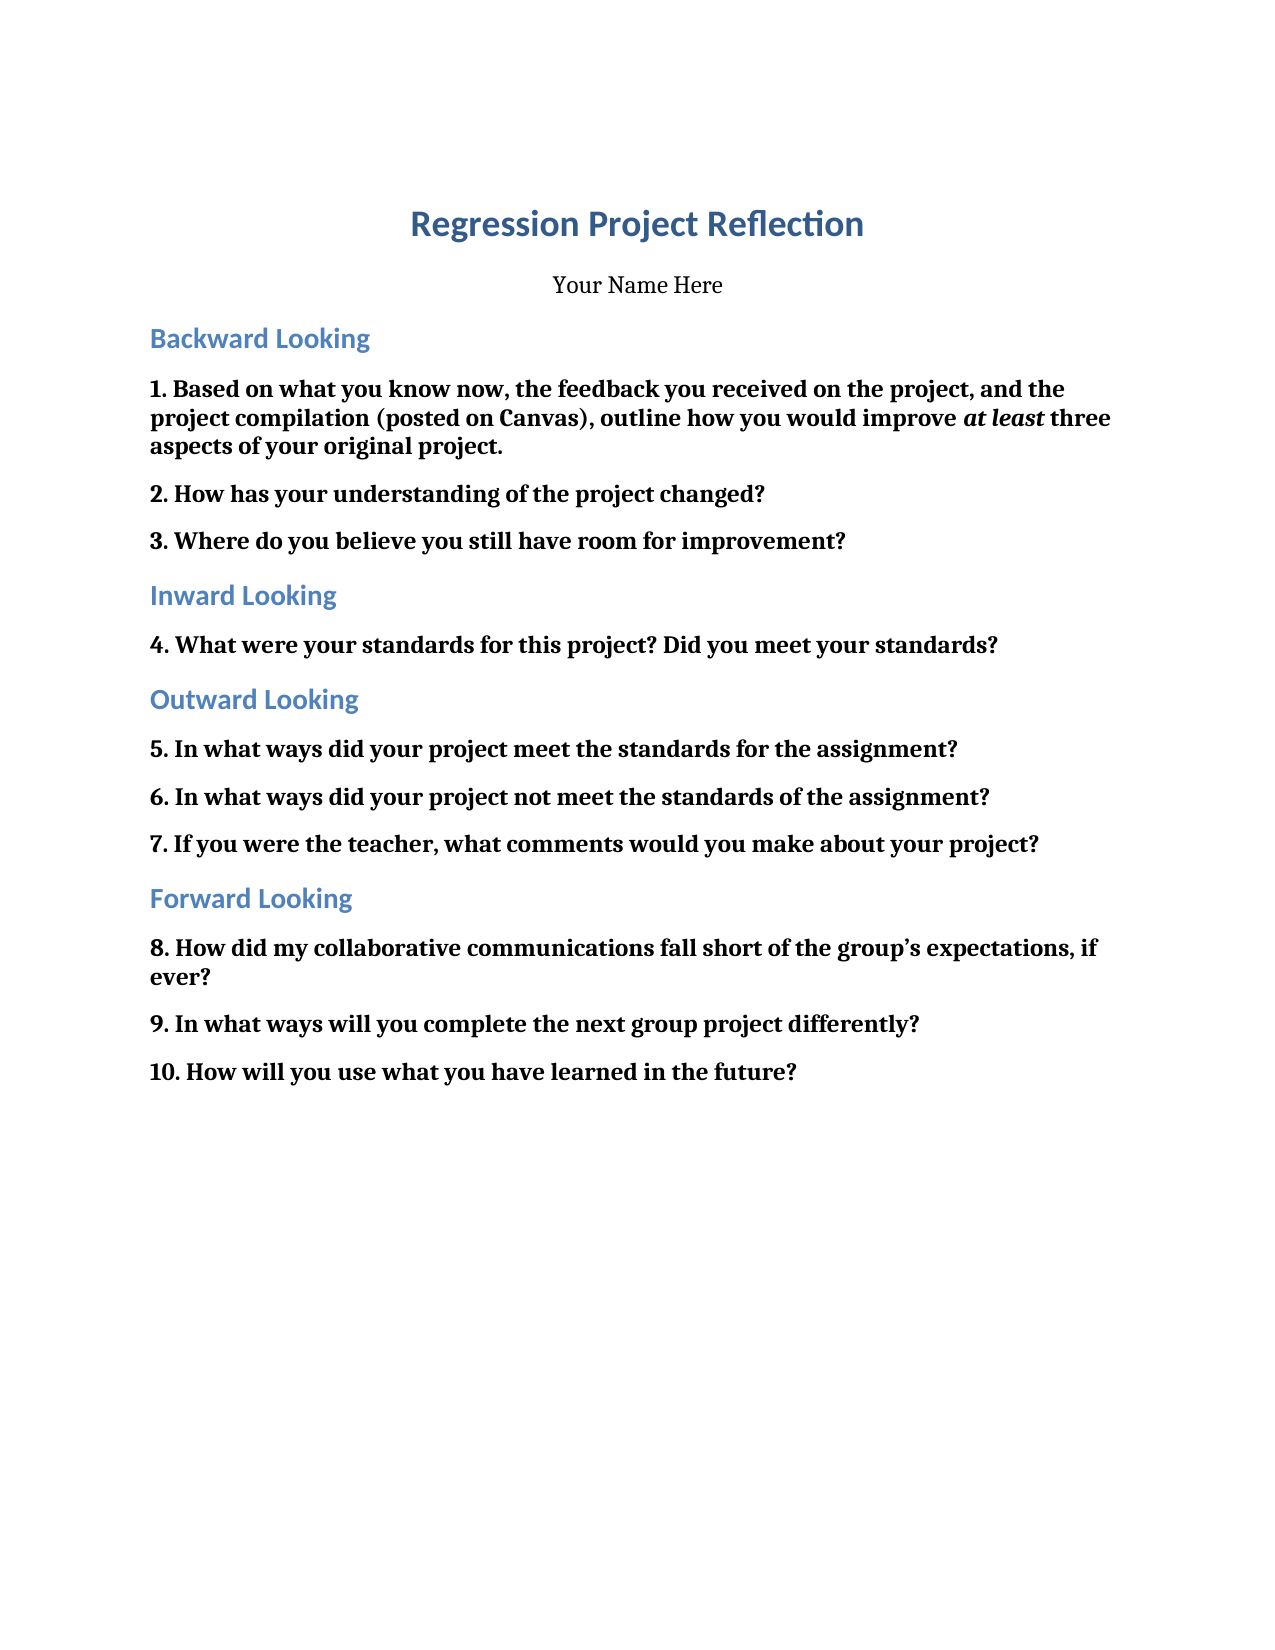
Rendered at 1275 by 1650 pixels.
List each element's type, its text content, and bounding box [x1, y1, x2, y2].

subtitle Outward Looking [150, 681, 1125, 716]
text Your Name Here [150, 271, 1125, 299]
text 10. How will you use what you have learned in the future? [150, 1058, 1125, 1087]
text 4. What were your standards for this project? Did you meet your standards? [150, 631, 1125, 660]
text 1. Based on what you know now, the feedback you received on the project, and the project compilation (posted on Canvas), outline how you would improve at least three aspects of your original project. [150, 375, 1125, 461]
text 9. In what ways will you complete the next group project differently? [150, 1010, 1125, 1039]
text 8. How did my collaborative communications fall short of the group’s expectations, if ever? [150, 934, 1125, 992]
text 5. In what ways did your project meet the standards for the assignment? [150, 735, 1125, 764]
subtitle Backward Looking [150, 320, 1125, 356]
title Regression Project Reflection [150, 200, 1125, 246]
text 2. How has your understanding of the project changed? [150, 480, 1125, 508]
text 3. Where do you believe you still have room for improvement? [150, 527, 1125, 556]
text 6. In what ways did your project not meet the standards of the assignment? [150, 783, 1125, 811]
text 7. If you were the teacher, what comments would you make about your project? [150, 830, 1125, 859]
subtitle Forward Looking [150, 880, 1125, 915]
subtitle Inward Looking [150, 577, 1125, 612]
